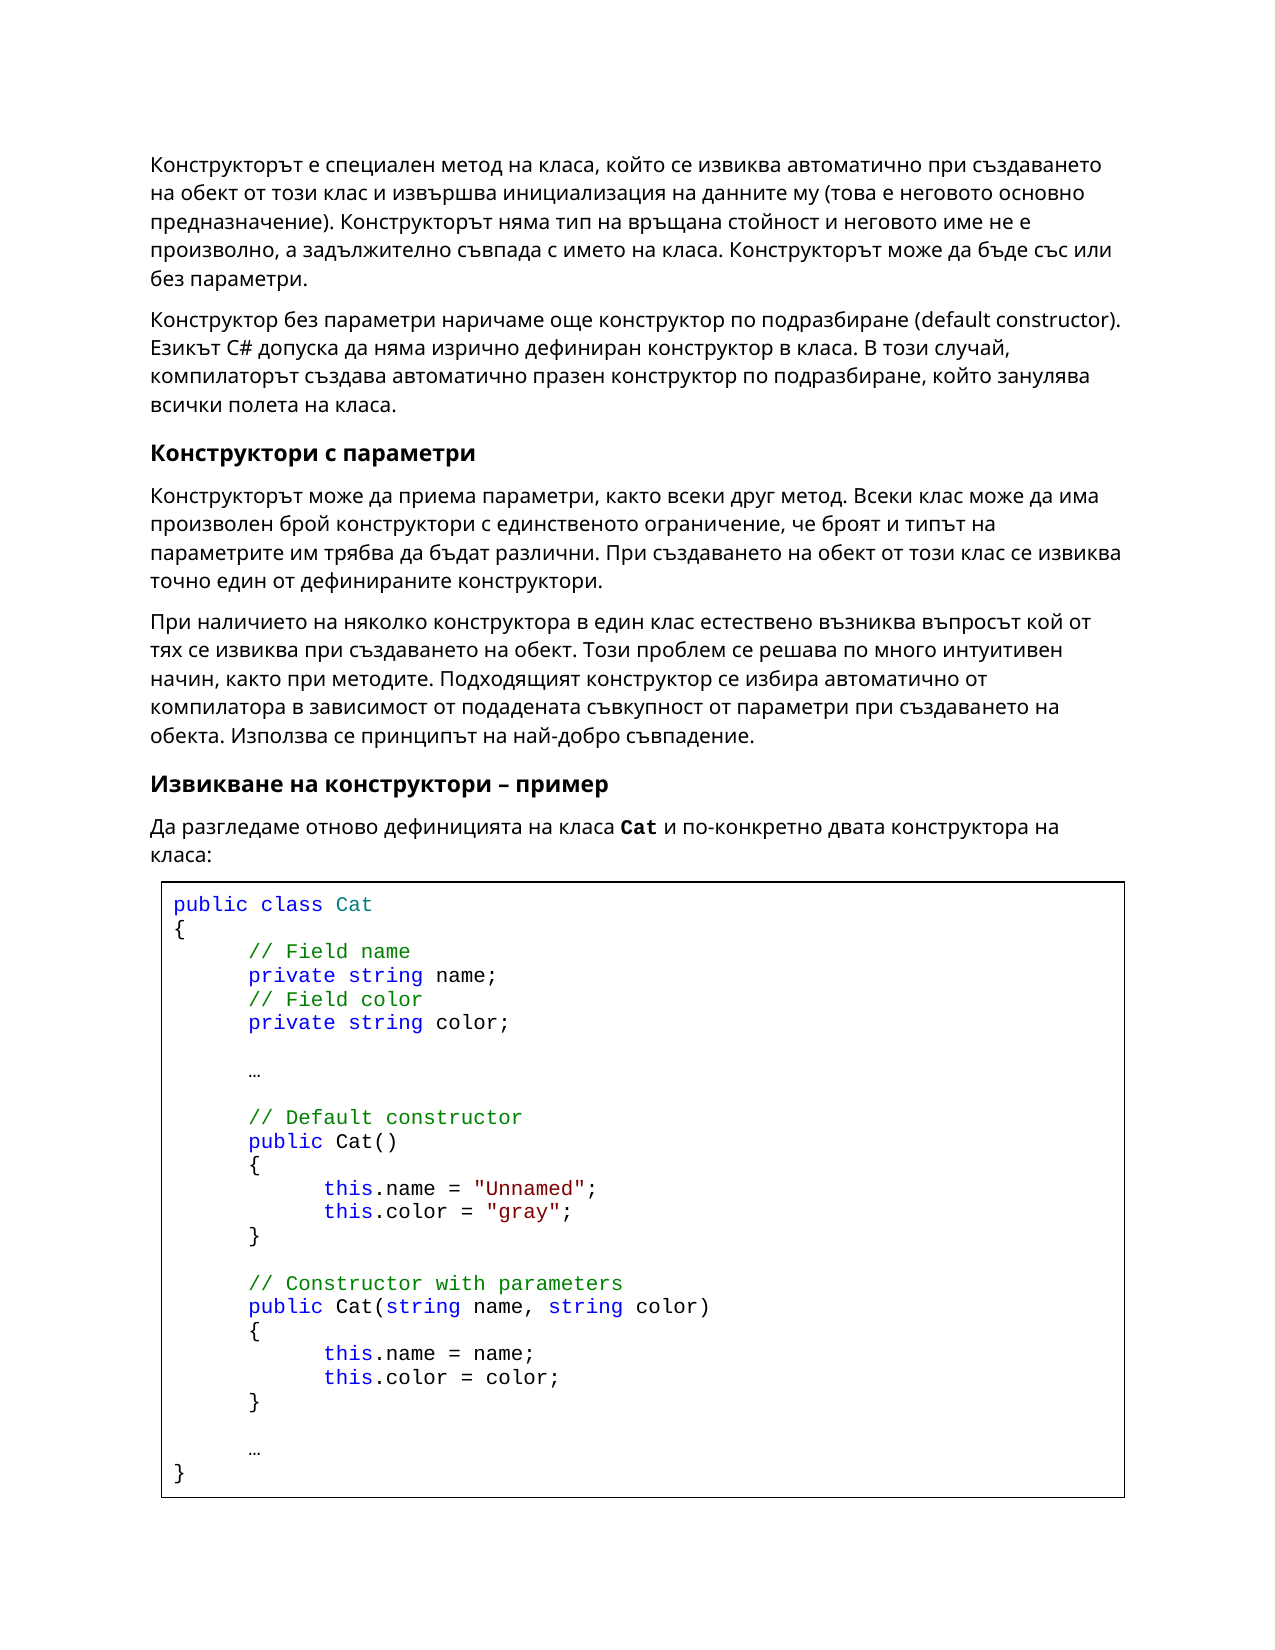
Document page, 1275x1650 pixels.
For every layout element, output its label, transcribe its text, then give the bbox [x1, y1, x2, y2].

text Извикване на конструктори – пример [150, 768, 1125, 799]
text Конструкторът може да приема параметри, както всеки друг метод. Всеки клас може да има произволен брой конструктори с единственото ограничение, че броят и типът на параметрите им трябва да бъдат различни. При създаването на обект от този клас се извиква точно един от дефинираните конструктори. [150, 481, 1125, 595]
text Конструктори с параметри [150, 437, 1125, 468]
table_header public class Cat { // Field name private string name; // Field color private string color; … // Default constructor public Cat() { this.name = "Unnamed"; this.color = "gray"; } // Constructor with parameters public Cat(string name, string color) { this.name = name; this.color = color; } … } [162, 883, 1124, 1497]
text Конструктор без параметри наричаме още конструктор по подразбиране (default constructor). Езикът C# допуска да няма изрично дефиниран конструктор в класа. В този случай, компилаторът създава автоматично празен конструктор по подразбиране, който занулява всички полета на класа. [150, 305, 1125, 418]
text При наличието на няколко конструктора в един клас естествено възниква въпросът кой от тях се извиква при създаването на обект. Този проблем се решава по много интуитивен начин, както при методите. Подходящият конструктор се избира автоматично от компилатора в зависимост от подадената съвкупност от параметри при създаването на обекта. Използва се принципът на най-добро съвпадение. [150, 607, 1125, 749]
text Конструкторът е специален метод на класа, който се извиква автоматично при създаването на обект от този клас и извършва инициализация на данните му (това е неговото основно предназначение). Конструкторът няма тип на връщана стойност и неговото име не е произволно, а задължително съвпада с името на класа. Конструкторът може да бъде със или без параметри. [150, 150, 1125, 292]
text Да разгледаме отново дефиницията на класа Cat и по-конкретно двата конструктора на класа: [150, 812, 1125, 869]
